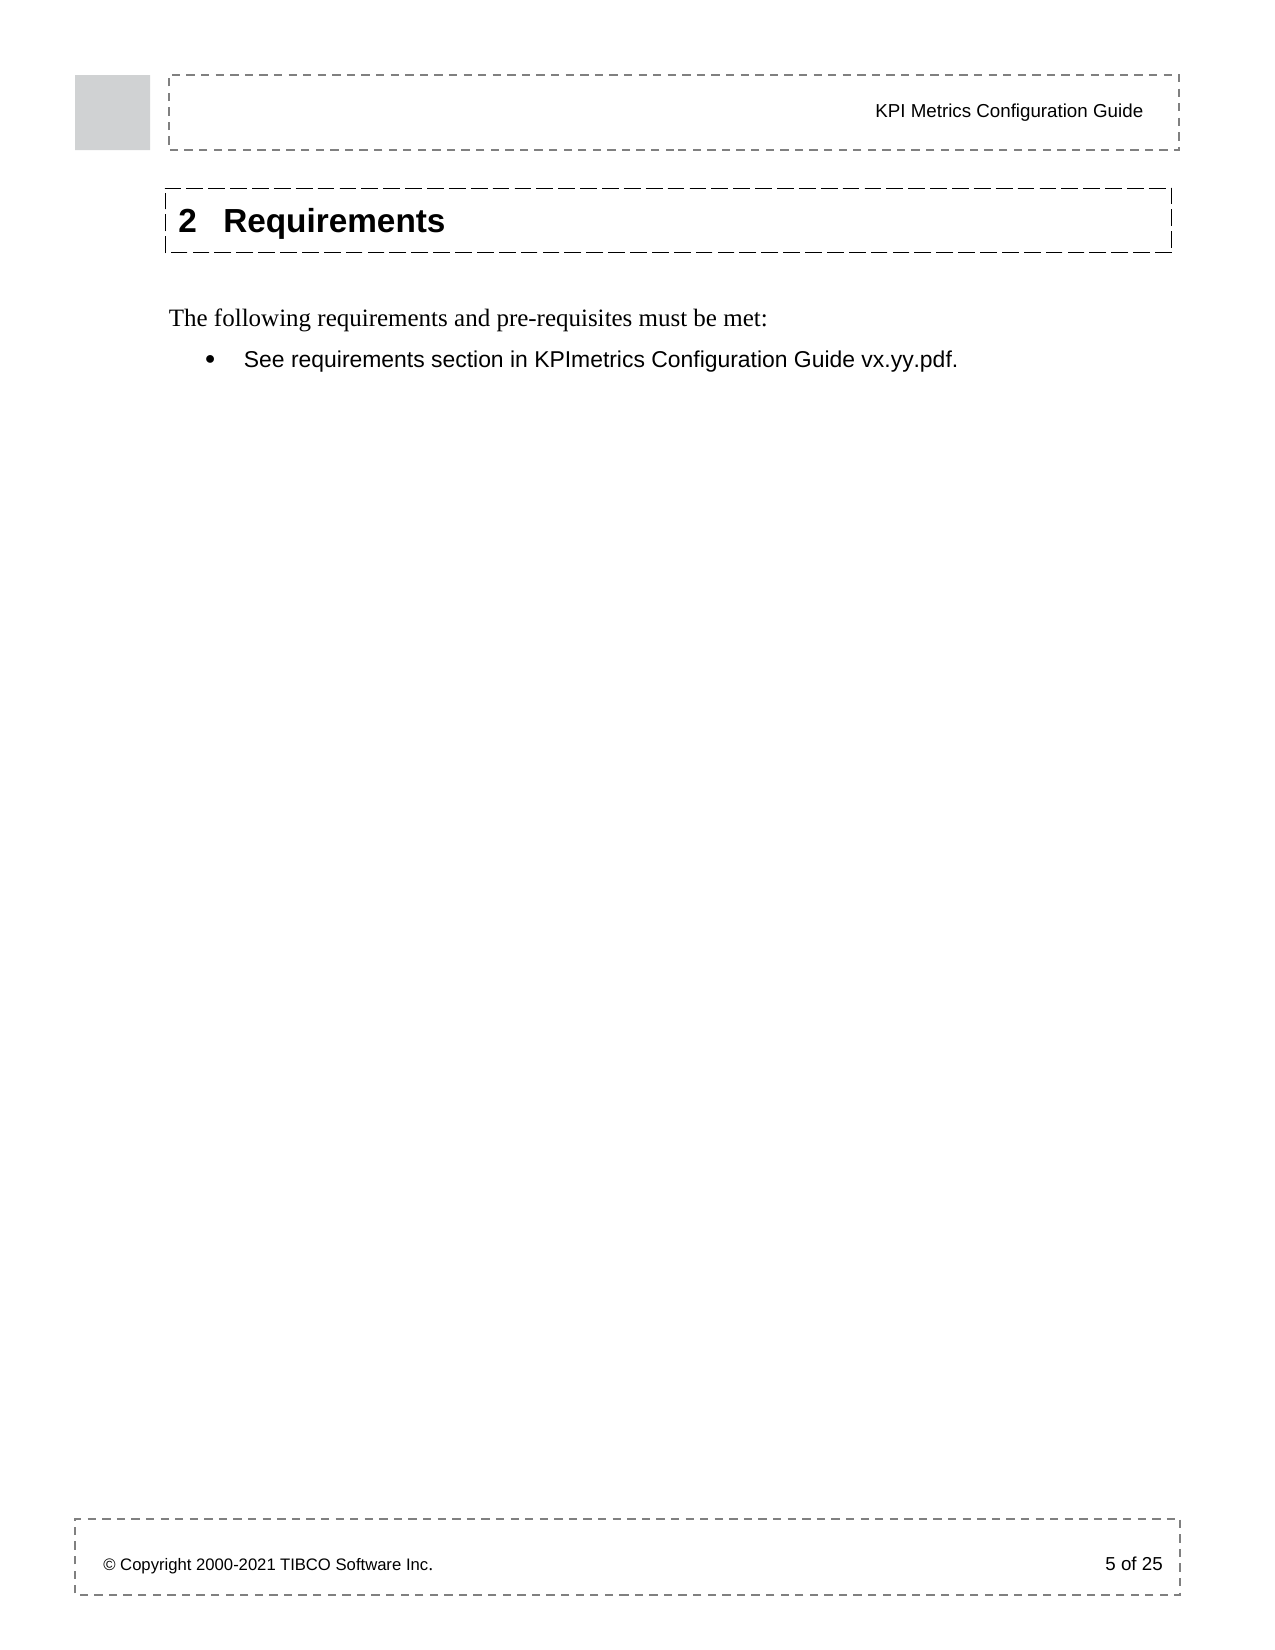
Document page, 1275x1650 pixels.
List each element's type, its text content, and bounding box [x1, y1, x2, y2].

list See requirements section in KPImetrics Configuration Guide vx.yy.pdf. [206, 346, 1161, 372]
text The following requirements and pre-requisites must be met: [169, 303, 1162, 332]
subtitle Requirements [164, 187, 1172, 253]
